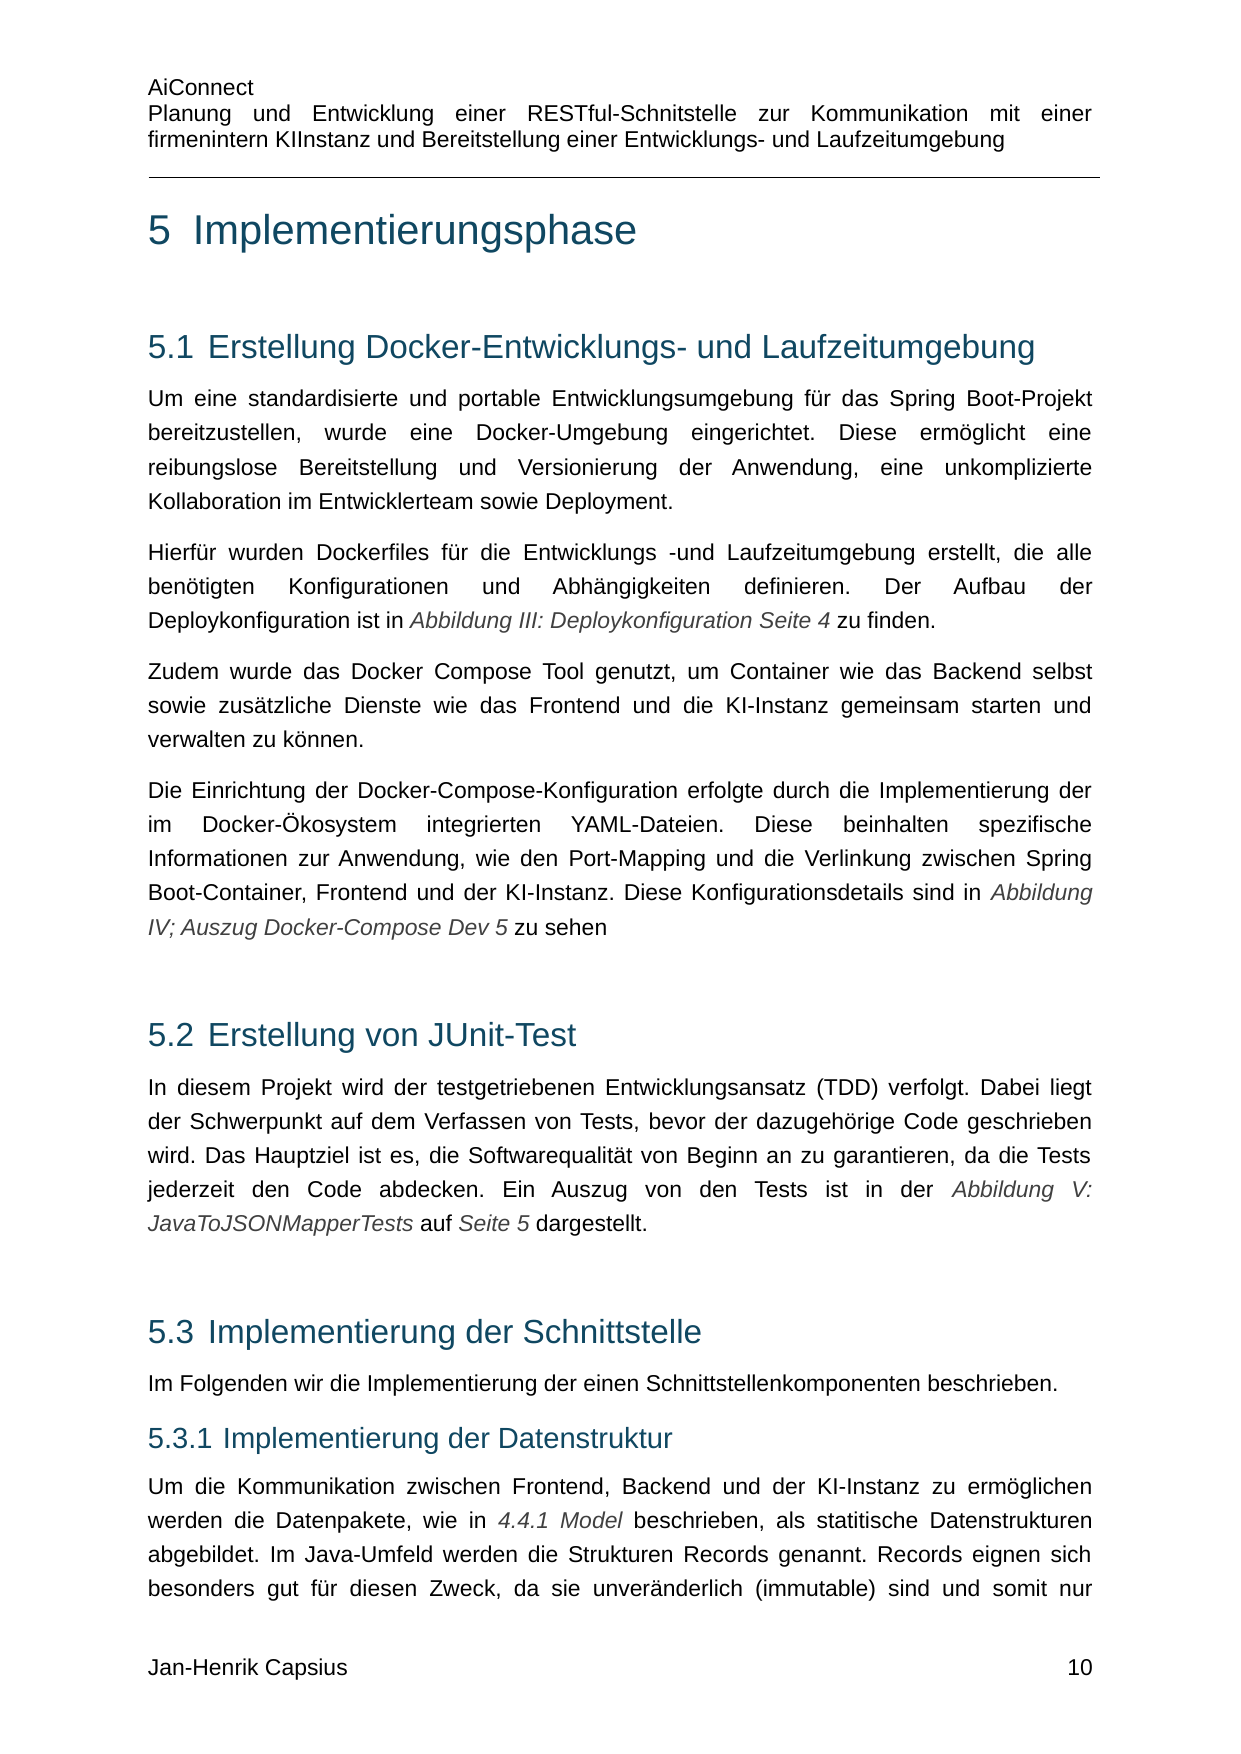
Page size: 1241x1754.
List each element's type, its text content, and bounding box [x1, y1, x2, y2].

subtitle Implementierung der Schnittstelle [148, 1312, 1093, 1350]
subtitle Erstellung von JUnit-Test [148, 1015, 1093, 1054]
subtitle Implementierung der Datenstruktur [148, 1421, 1093, 1454]
text Um eine standardisierte und portable Entwicklungsumgebung für das Spring Boot-Projekt bereitzustellen, wurde eine Docker-Umgebung eingerichtet. Diese ermöglicht eine reibungslose Bereitstellung und Versionierung der Anwendung, eine unkomplizierte Kollaboration im Entwicklerteam sowie Deployment. [148, 385, 1093, 514]
text In diesem Projekt wird der testgetriebenen Entwicklungsansatz (TDD) verfolgt. Dabei liegt der Schwerpunkt auf dem Verfassen von Tests, bevor der dazugehörige Code geschrieben wird. Das Hauptziel ist es, die Softwarequalität von Beginn an zu garantieren, da die Tests jederzeit den Code abdecken. Ein Auszug von den Tests ist in der Abbildung V: JavaToJSONMapperTests auf Seite v dargestellt. [148, 1073, 1093, 1236]
subtitle Erstellung Docker-Entwicklungs- und Laufzeitumgebung [148, 327, 1093, 365]
text Hierfür wurden Dockerfiles für die Entwicklungs -und Laufzeitumgebung erstellt, die alle benötigten Konfigurationen und Abhängigkeiten definieren. Der Aufbau der Deploykonfiguration ist in Abbildung III: Deploykonfiguration Seite iv zu finden. [148, 538, 1093, 633]
text Zudem wurde das Docker Compose Tool genutzt, um Container wie das Backend selbst sowie zusätzliche Dienste wie das Frontend und die KI-Instanz gemeinsam starten und verwalten zu können. [148, 658, 1093, 752]
subtitle Implementierungsphase [148, 206, 1093, 253]
text Die Einrichtung der Docker-Compose-Konfiguration erfolgte durch die Implementierung der im Docker-Ökosystem integrierten YAML-Dateien. Diese beinhalten spezifische Informationen zur Anwendung, wie den Port-Mapping und die Verlinkung zwischen Spring Boot-Container, Frontend und der KI-Instanz. Diese Konfigurationsdetails sind in Abbildung IV; Auszug Docker-Compose Dev v zu sehen [148, 777, 1093, 940]
text Im Folgenden wir die Implementierung der einen Schnittstellenkomponenten beschrieben. [148, 1370, 1093, 1396]
